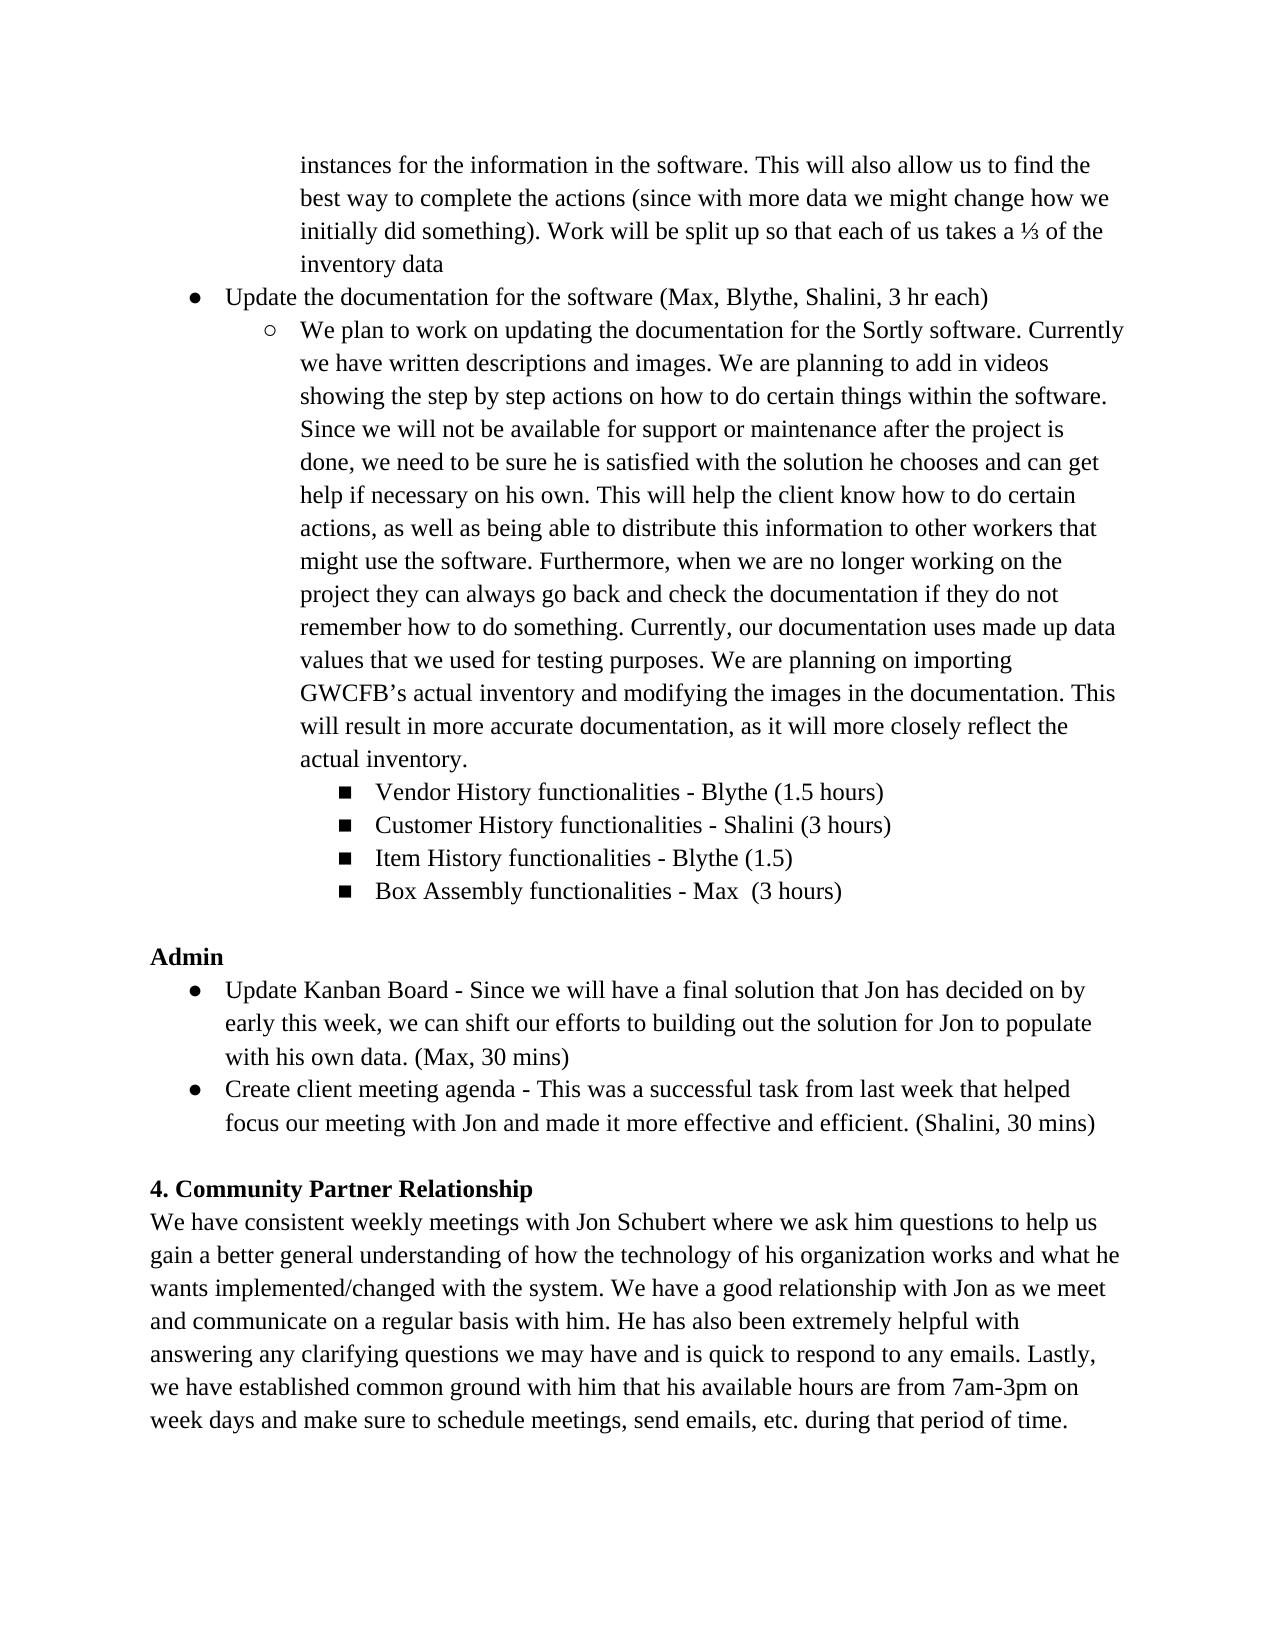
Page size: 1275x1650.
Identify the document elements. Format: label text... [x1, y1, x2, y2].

list Customer History functionalities - Shalini (3 hours) [337, 810, 1125, 839]
text 4. Community Partner Relationship [150, 1174, 1125, 1202]
text Admin [150, 942, 1125, 971]
list Box Assembly functionalities - Max (3 hours) [337, 876, 1125, 905]
text We have consistent weekly meetings with Jon Schubert where we ask him questions to help us gain a better general understanding of how the technology of his organization works and what he wants implemented/changed with the system. We have a good relationship with Jon as we meet and communicate on a regular basis with him. He has also been extremely helpful with answering any clarifying questions we may have and is quick to respond to any emails. Lastly, we have established common ground with him that his available hours are from 7am-3pm on week days and make sure to schedule meetings, send emails, etc. during that period of time. [150, 1207, 1125, 1433]
list Item History functionalities - Blythe (1.5) [337, 843, 1125, 872]
list Update the documentation for the software (Max, Blythe, Shalini, 3 hr each) [187, 282, 1125, 311]
list Create client meeting agenda - This was a successful task from last week that helped focus our meeting with Jon and made it more effective and efficient. (Shalini, 30 mins) [187, 1074, 1125, 1136]
list Update Kanban Board - Since we will have a final solution that Jon has decided on by early this week, we can shift our efforts to building out the solution for Jon to populate with his own data. (Max, 30 mins) [187, 976, 1125, 1070]
list Vendor History functionalities - Blythe (1.5 hours) [337, 777, 1125, 806]
list We plan to work on updating the documentation for the Sortly software. Currently we have written descriptions and images. We are planning to add in videos showing the step by step actions on how to do certain things within the software. Since we will not be available for support or maintenance after the project is done, we need to be sure he is satisfied with the solution he chooses and can get help if necessary on his own. This will help the client know how to do certain actions, as well as being able to distribute this information to other workers that might use the software. Furthermore, when we are no longer working on the project they can always go back and check the documentation if they do not remember how to do something. Currently, our documentation uses made up data values that we used for testing purposes. We are planning on importing GWCFB’s actual inventory and modifying the images in the documentation. This will result in more accurate documentation, as it will more closely reflect the actual inventory. [262, 315, 1125, 773]
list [262, 150, 1125, 278]
